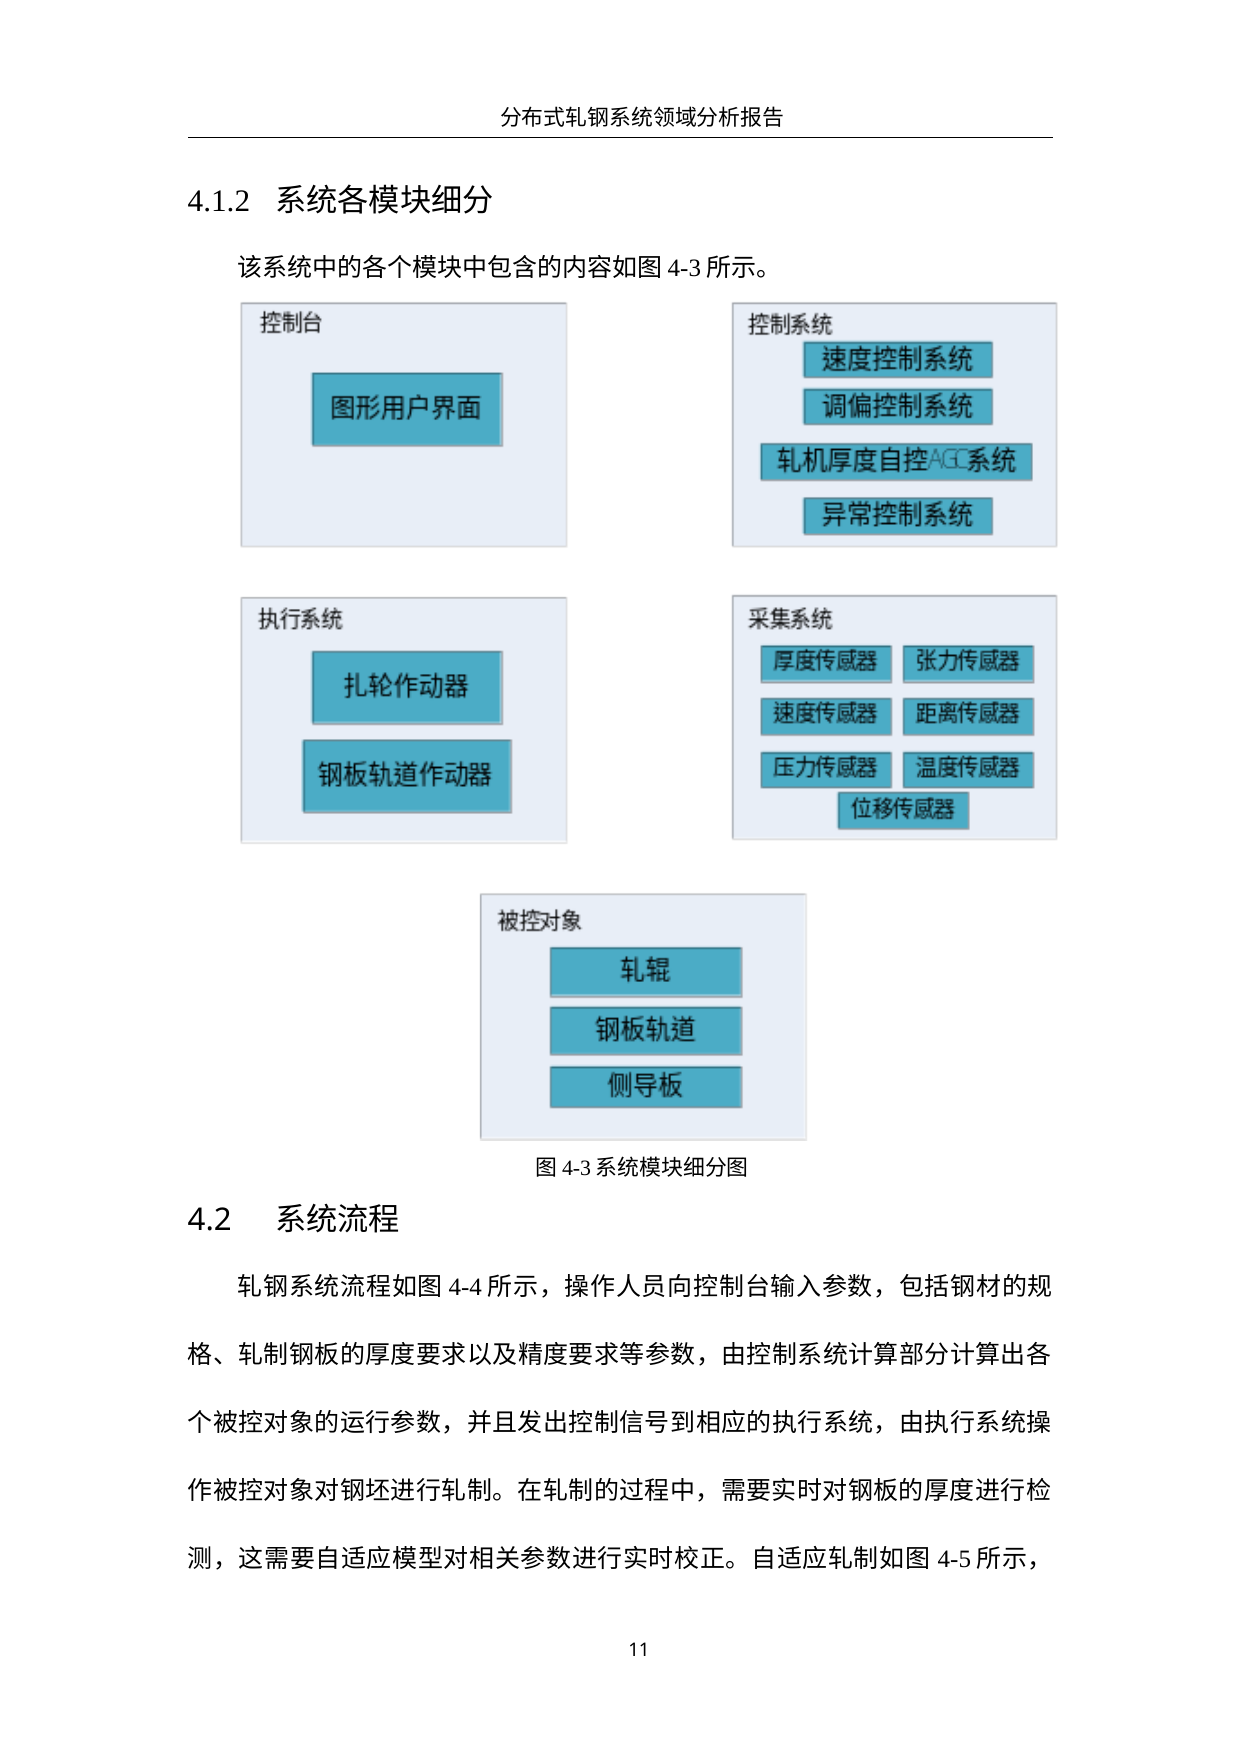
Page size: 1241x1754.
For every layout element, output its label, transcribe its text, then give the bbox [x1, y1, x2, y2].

subtitle 系统流程 [187, 1183, 1053, 1251]
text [187, 1251, 1053, 1590]
subtitle 系统各模块细分 [187, 164, 1053, 232]
text 图4-3系统模块细分图 [187, 1149, 1053, 1183]
text 该系统中的各个模块中包含的内容如图4-3所示。 [187, 232, 1053, 300]
